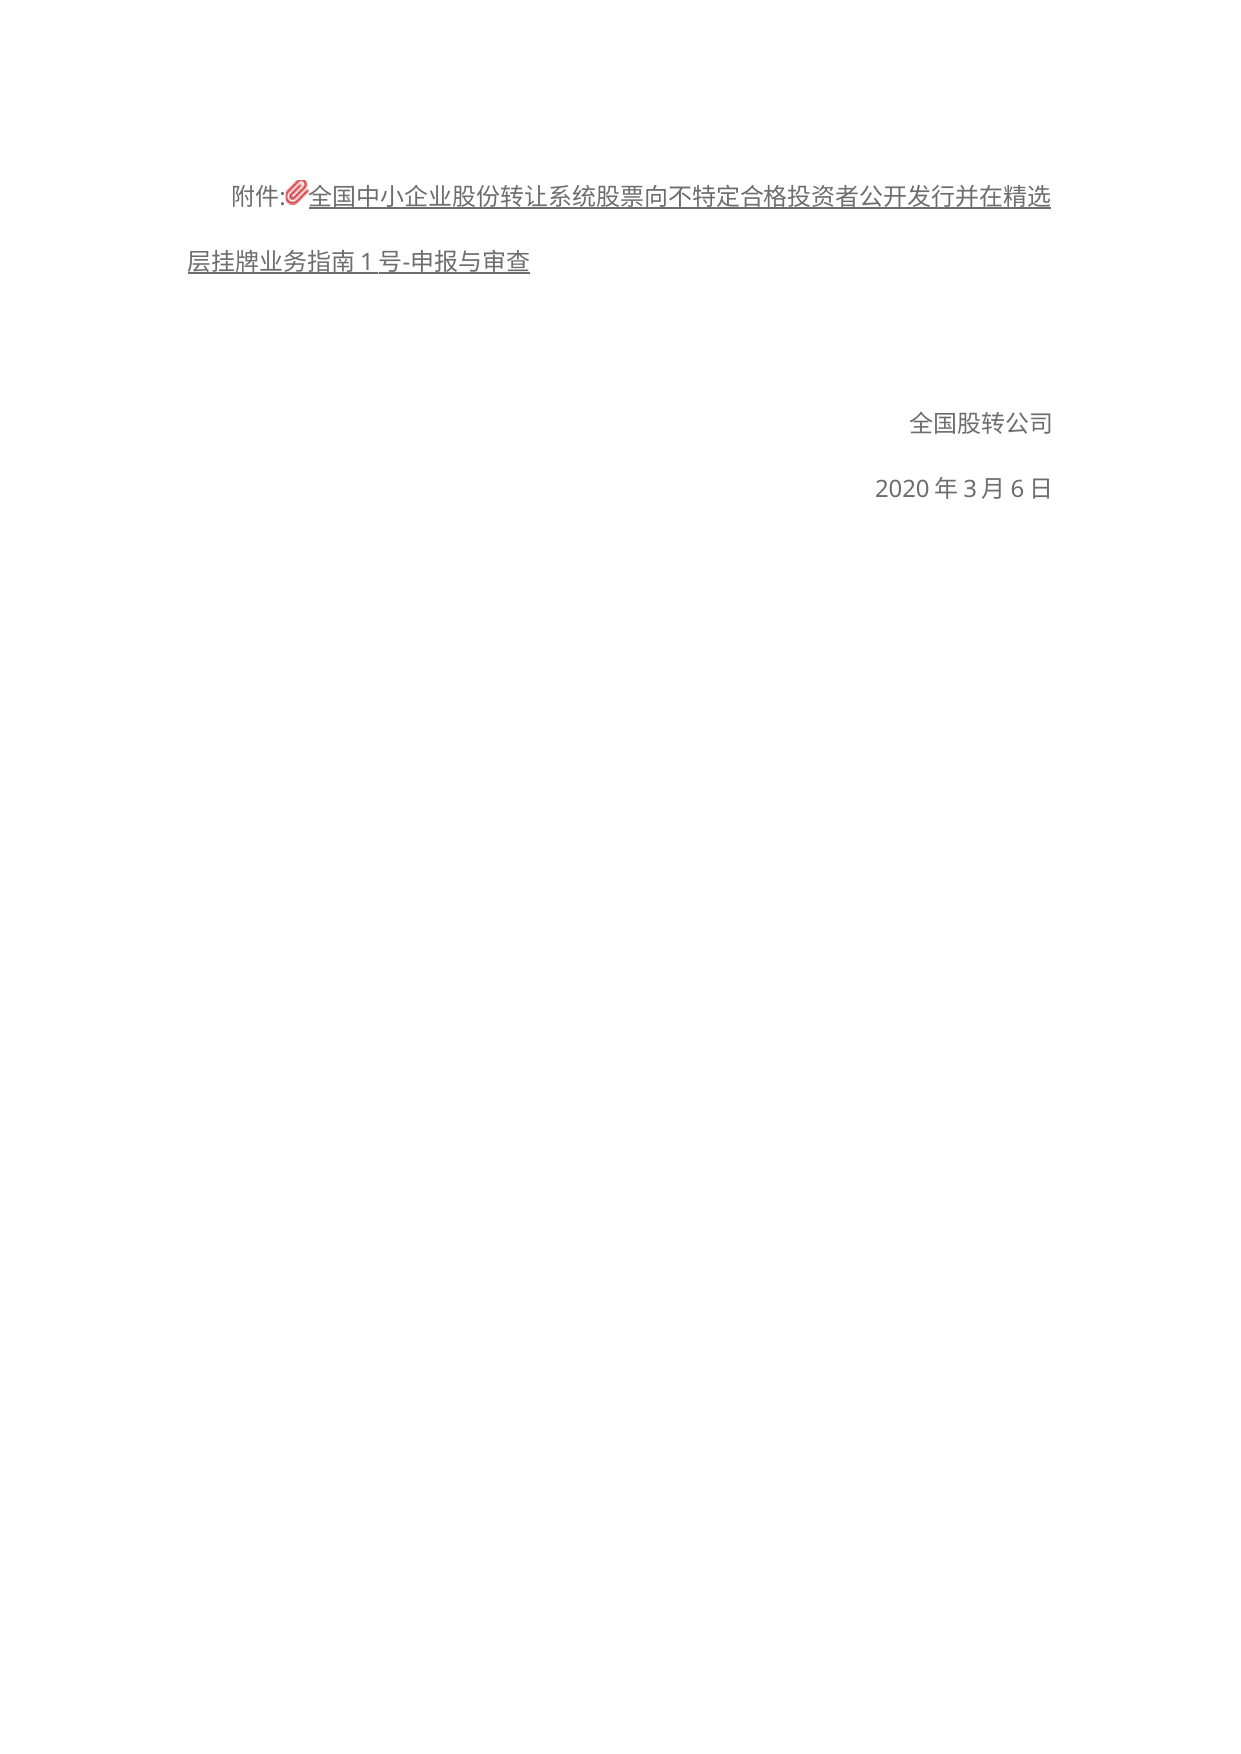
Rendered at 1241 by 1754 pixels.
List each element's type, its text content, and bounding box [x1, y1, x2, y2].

text 附件:全国中小企业股份转让系统股票向不特定合格投资者公开发行并在精选层挂牌业务指南1号-申报与审查 [187, 162, 1053, 292]
picture [285, 180, 309, 205]
text 2020年3月6日 [187, 454, 1053, 519]
text 全国股转公司 [187, 389, 1053, 454]
